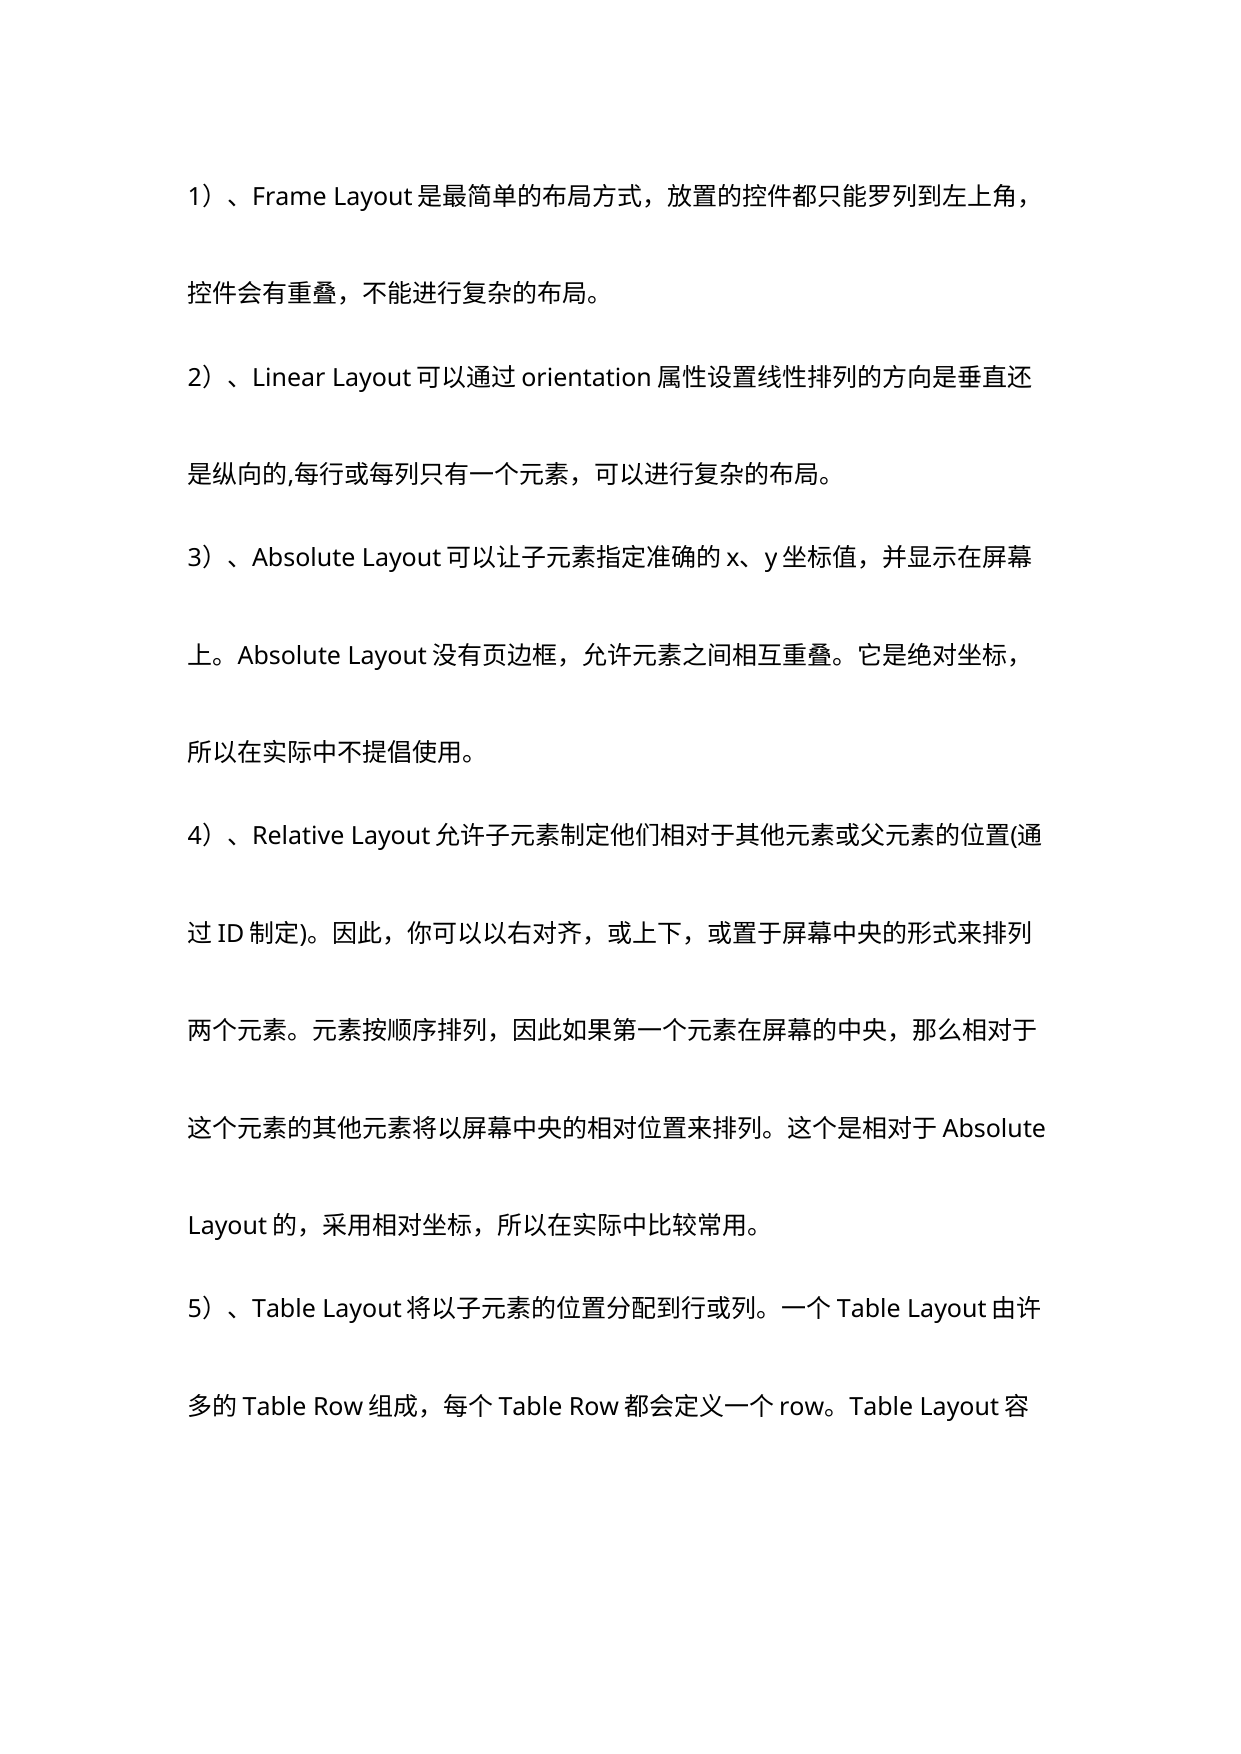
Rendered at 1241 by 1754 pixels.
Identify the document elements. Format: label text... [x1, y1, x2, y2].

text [187, 1274, 1053, 1437]
text 4）、Relative Layout允许子元素制定他们相对于其他元素或父元素的位置(通过ID制定)。因此，你可以以右对齐，或上下，或置于屏幕中央的形式来排列两个元素。元素按顺序排列，因此如果第一个元素在屏幕的中央，那么相对于这个元素的其他元素将以屏幕中央的相对位置来排列。这个是相对于Absolute Layout的，采用相对坐标，所以在实际中比较常用。 [187, 801, 1053, 1256]
text 2）、Linear Layout可以通过orientation属性设置线性排列的方向是垂直还是纵向的,每行或每列只有一个元素，可以进行复杂的布局。 [187, 343, 1053, 505]
text 3）、Absolute Layout可以让子元素指定准确的x、y坐标值，并显示在屏幕上。Absolute Layout没有页边框，允许元素之间相互重叠。它是绝对坐标，所以在实际中不提倡使用。 [187, 523, 1053, 783]
text 1）、Frame Layout是最简单的布局方式，放置的控件都只能罗列到左上角，控件会有重叠，不能进行复杂的布局。 [187, 162, 1053, 324]
